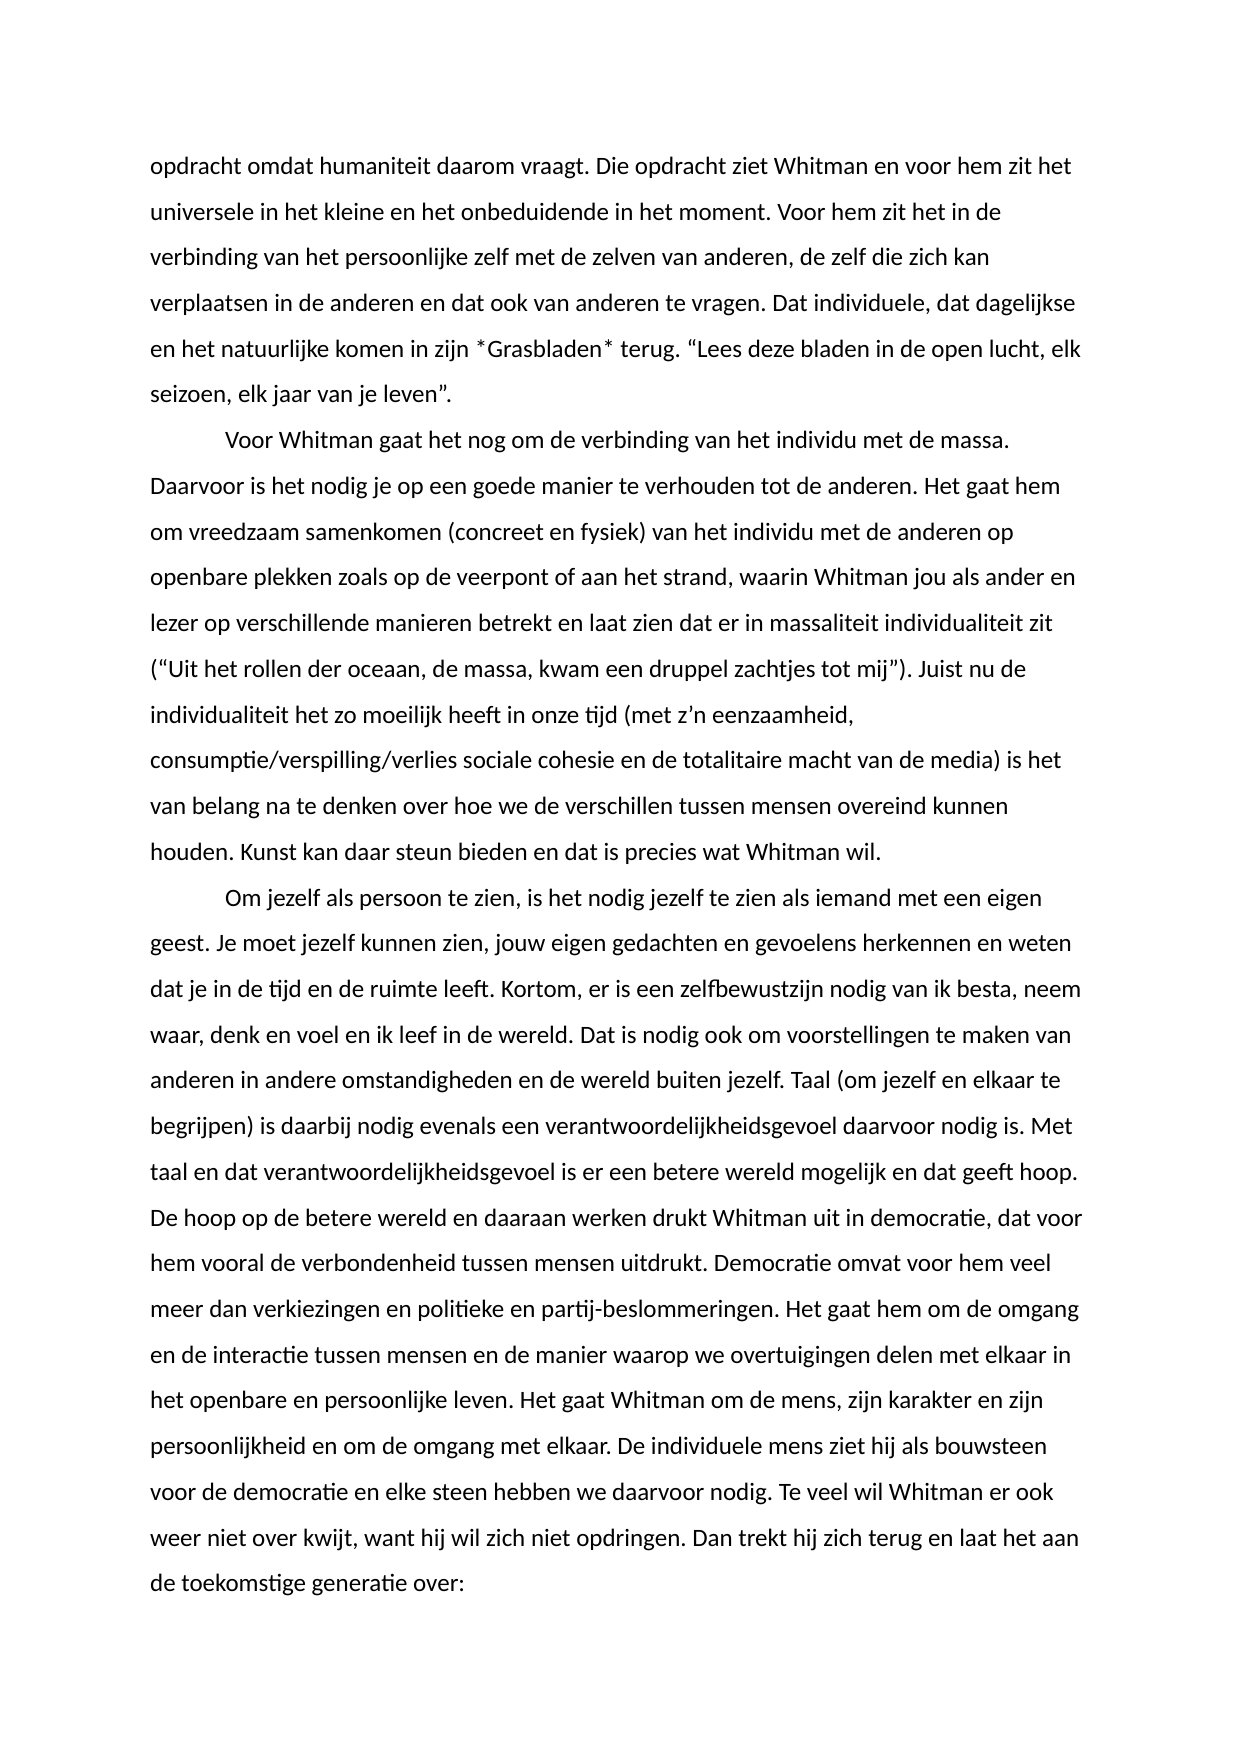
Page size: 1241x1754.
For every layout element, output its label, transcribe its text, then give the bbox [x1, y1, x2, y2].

text Om jezelf als persoon te zien, is het nodig jezelf te zien als iemand met een eigen geest. Je moet jezelf kunnen zien, jouw eigen gedachten en gevoelens herkennen en weten dat je in de tijd en de ruimte leeft. Kortom, er is een zelfbewustzijn nodig van ik besta, neem waar, denk en voel en ik leef in de wereld. Dat is nodig ook om voorstellingen te maken van anderen in andere omstandigheden en de wereld buiten jezelf. Taal (om jezelf en elkaar te begrijpen) is daarbij nodig evenals een verantwoordelijkheidsgevoel daarvoor nodig is. Met taal en dat verantwoordelijkheidsgevoel is er een betere wereld mogelijk en dat geeft hoop. De hoop op de betere wereld en daaraan werken drukt Whitman uit in democratie, dat voor hem vooral de verbondenheid tussen mensen uitdrukt. Democratie omvat voor hem veel meer dan verkiezingen en politieke en partij-beslommeringen. Het gaat hem om de omgang en de interactie tussen mensen en de manier waarop we overtuigingen delen met elkaar in het openbare en persoonlijke leven. Het gaat Whitman om de mens, zijn karakter en zijn persoonlijkheid en om de omgang met elkaar. De individuele mens ziet hij als bouwsteen voor de democratie en elke steen hebben we daarvoor nodig. Te veel wil Whitman er ook weer niet over kwijt, want hij wil zich niet opdringen. Dan trekt hij zich terug en laat het aan de toekomstige generatie over: [150, 882, 1090, 1598]
text Voor Whitman gaat het nog om de verbinding van het individu met de massa. Daarvoor is het nodig je op een goede manier te verhouden tot de anderen. Het gaat hem om vreedzaam samenkomen (concreet en fysiek) van het individu met de anderen op openbare plekken zoals op de veerpont of aan het strand, waarin Whitman jou als ander en lezer op verschillende manieren betrekt en laat zien dat er in massaliteit individualiteit zit (“Uit het rollen der oceaan, de massa, kwam een druppel zachtjes tot mij”). Juist nu de individualiteit het zo moeilijk heeft in onze tijd (met z’n eenzaamheid, consumptie/verspilling/verlies sociale cohesie en de totalitaire macht van de media) is het van belang na te denken over hoe we de verschillen tussen mensen overeind kunnen houden. Kunst kan daar steun bieden en dat is precies wat Whitman wil. [150, 424, 1090, 866]
